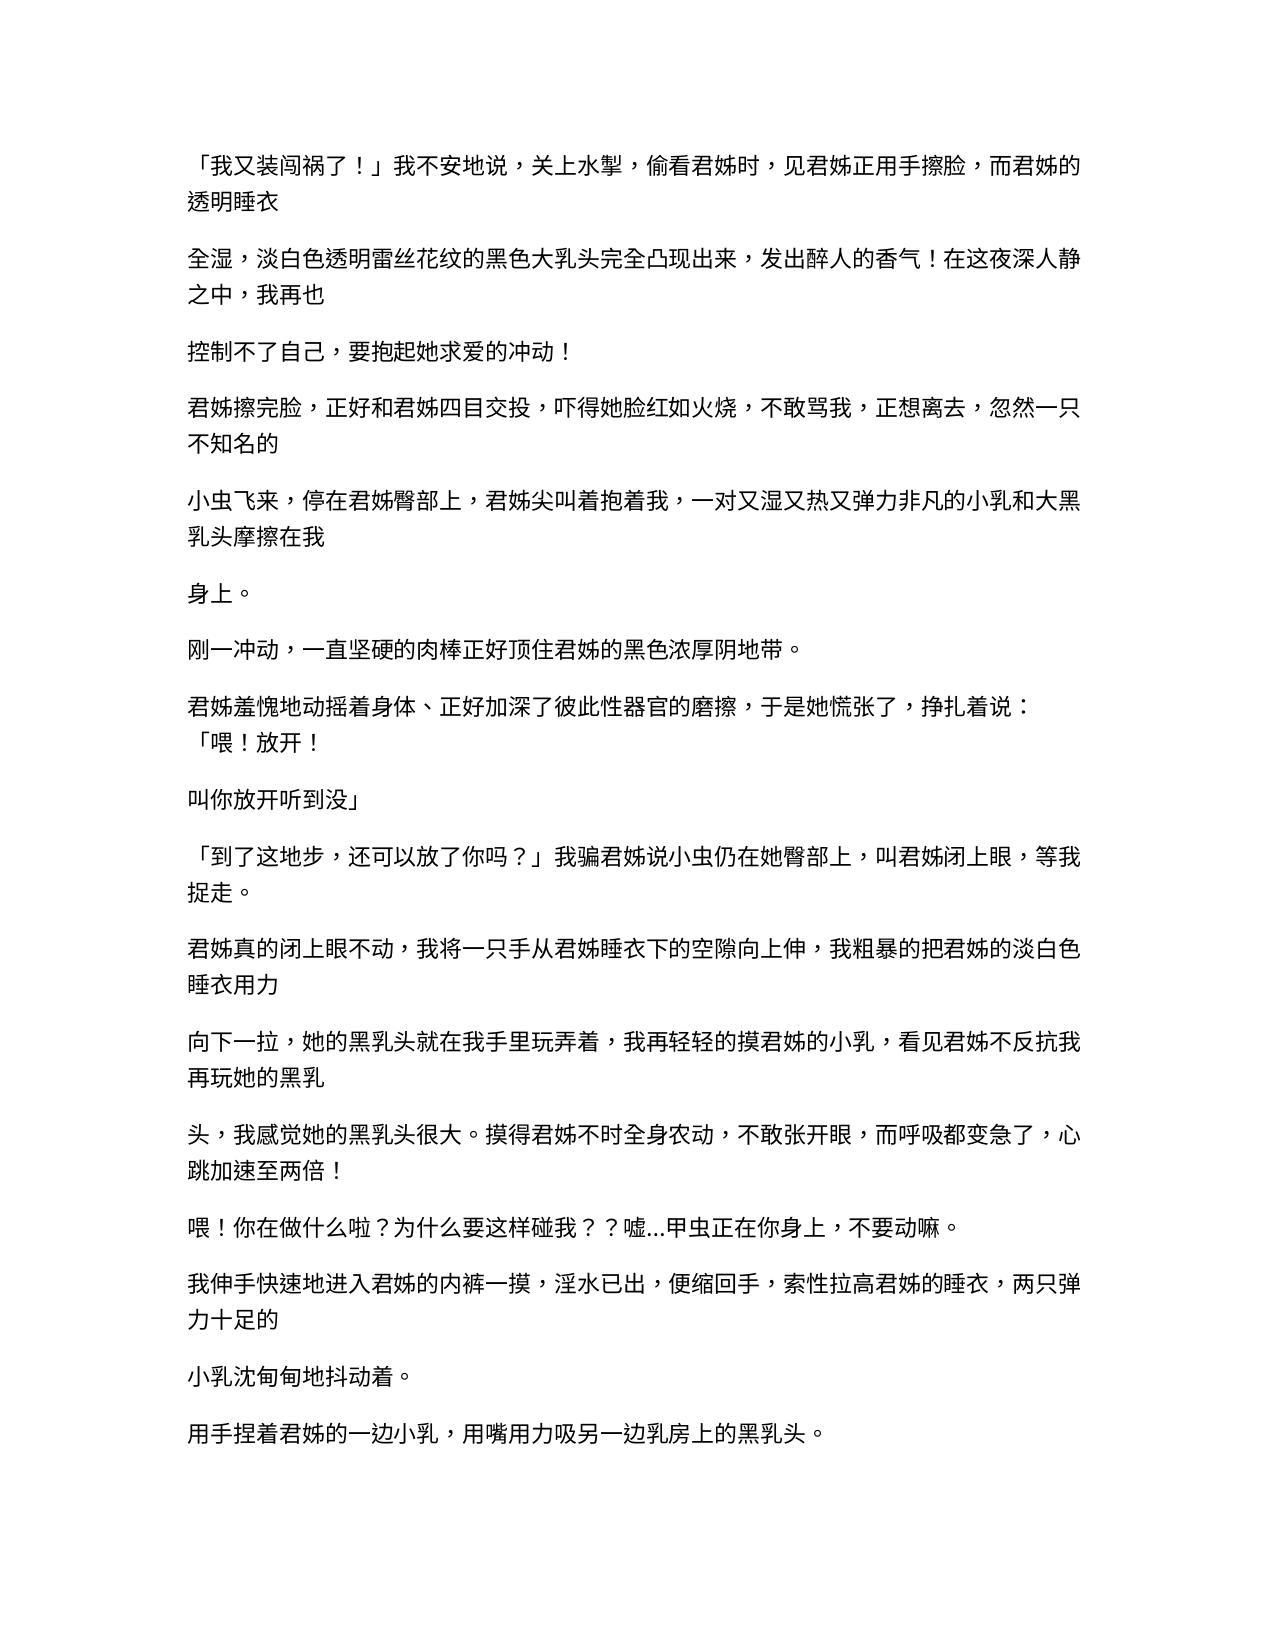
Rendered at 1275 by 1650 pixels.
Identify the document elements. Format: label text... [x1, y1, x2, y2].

text 君姊真的闭上眼不动，我将一只手从君姊睡衣下的空隙向上伸，我粗暴的把君姊的淡白色睡衣用力 [187, 933, 1087, 1001]
text 用手捏着君姊的一边小乳，用嘴用力吸另一边乳房上的黑乳头。 [187, 1418, 1087, 1449]
text 刚一冲动，一直坚硬的肉棒正好顶住君姊的黑色浓厚阴地带。 [187, 634, 1087, 666]
text 「我又装闯祸了！」我不安地说，关上水掣，偷看君姊时，见君姊正用手擦脸，而君姊的透明睡衣 [187, 150, 1087, 217]
text 全湿，淡白色透明雷丝花纹的黑色大乳头完全凸现出来，发出醉人的香气！在这夜深人静之中，我再也 [187, 243, 1087, 310]
text 我伸手快速地进入君姊的内裤一摸，淫水已出，便缩回手，索性拉高君姊的睡衣，两只弹力十足的 [187, 1268, 1087, 1335]
text 小乳沈甸甸地抖动着。 [187, 1361, 1087, 1392]
text 控制不了自己，要抱起她求爱的冲动！ [187, 335, 1087, 367]
text 头，我感觉她的黑乳头很大。摸得君姊不时全身农动，不敢张开眼，而呼吸都变急了，心跳加速至两倍！ [187, 1119, 1087, 1186]
text 叫你放开听到没」 [187, 784, 1087, 815]
text 向下一拉，她的黑乳头就在我手里玩弄着，我再轻轻的摸君姊的小乳，看见君姊不反抗我再玩她的黑乳 [187, 1026, 1087, 1093]
text 「到了这地步，还可以放了你吗？」我骗君姊说小虫仍在她臀部上，叫君姊闭上眼，等我捉走。 [187, 841, 1087, 908]
text 小虫飞来，停在君姊臀部上，君姊尖叫着抱着我，一对又湿又热又弹力非凡的小乳和大黑乳头摩擦在我 [187, 485, 1087, 552]
text 君姊擦完脸，正好和君姊四目交投，吓得她脸红如火烧，不敢骂我，正想离去，忽然一只不知名的 [187, 392, 1087, 459]
text 喂！你在做什么啦？为什么要这样碰我？？嘘…甲虫正在你身上，不要动嘛。 [187, 1211, 1087, 1243]
text 身上。 [187, 578, 1087, 609]
text 君姊羞愧地动摇着身体、正好加深了彼此性器官的磨擦，于是她慌张了，挣扎着说：「喂！放开！ [187, 691, 1087, 758]
